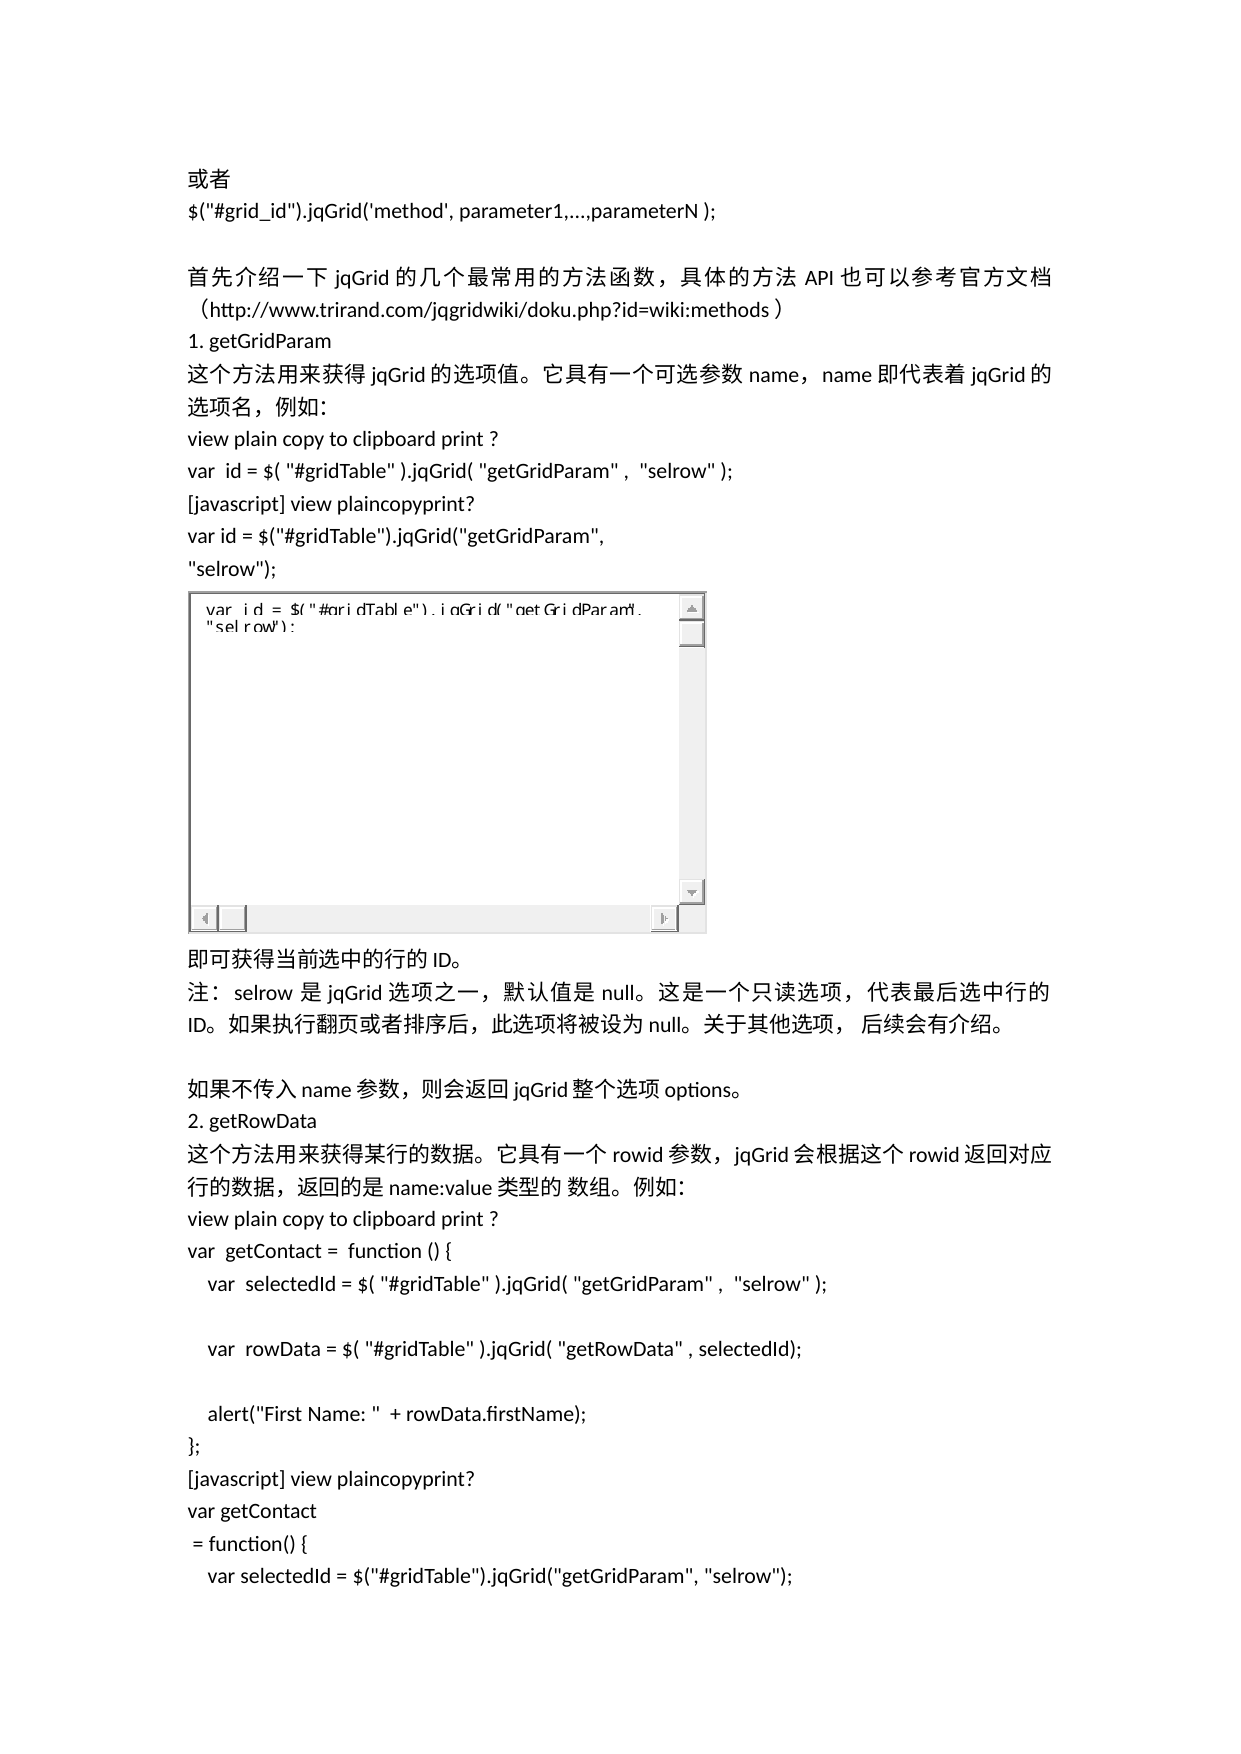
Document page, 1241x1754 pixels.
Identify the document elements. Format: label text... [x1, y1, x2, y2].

text 或者 [187, 162, 1053, 194]
text var selectedId = $( "#gridTable" ).jqGrid( "getGridParam" , "selrow" ); [187, 1267, 1053, 1299]
text = function() { [187, 1527, 1053, 1559]
text $("#grid_id").jqGrid('method', parameter1,...,parameterN ); [187, 194, 1053, 227]
text view plain copy to clipboard print ? [187, 1202, 1053, 1234]
text var rowData = $( "#gridTable" ).jqGrid( "getRowData" , selectedId); [187, 1332, 1053, 1364]
text var id = $("#gridTable").jqGrid("getGridParam", [187, 519, 1053, 552]
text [187, 1397, 1053, 1429]
text var selectedId = $("#gridTable").jqGrid("getGridParam", "selrow"); [187, 1559, 1053, 1592]
text 这个方法用来获得某行的数据。它具有一个rowid参数，jqGrid会根据这个rowid返回对应行的数据，返回的是name:value类型的 数组。例如： [187, 1137, 1053, 1202]
text 首先介绍一下jqGrid的几个最常用的方法函数，具体的方法API也可以参考官方文档（http://www.trirand.com/jqgridwiki/doku.php?id=wiki:methods ） [187, 259, 1053, 324]
text var getContact = function () { [187, 1234, 1053, 1267]
text var id = $( "#gridTable" ).jqGrid( "getGridParam" , "selrow" ); [187, 454, 1053, 487]
text var getContact [187, 1494, 1053, 1527]
text 如果不传入name参数，则会返回jqGrid整个选项options。 [187, 1072, 1053, 1104]
text 即可获得当前选中的行的ID。 [187, 584, 1053, 974]
text "selrow"); [187, 552, 1053, 584]
text 注：selrow 是jqGrid选项之一，默认值是null。这是一个只读选项，代表最后选中行的ID。如果执行翻页或者排序后，此选项将被设为null。关于其他选项， 后续会有介绍。 [187, 974, 1053, 1039]
text [javascript] view plaincopyprint? [187, 487, 1053, 519]
text 这个方法用来获得jqGrid的选项值。它具有一个可选参数name，name即代表着jqGrid的选项名，例如： [187, 357, 1053, 422]
text [javascript] view plaincopyprint? [187, 1462, 1053, 1494]
text 1. getGridParam [187, 324, 1053, 357]
text }; [187, 1429, 1053, 1462]
text view plain copy to clipboard print ? [187, 422, 1053, 454]
text 2. getRowData [187, 1104, 1053, 1137]
